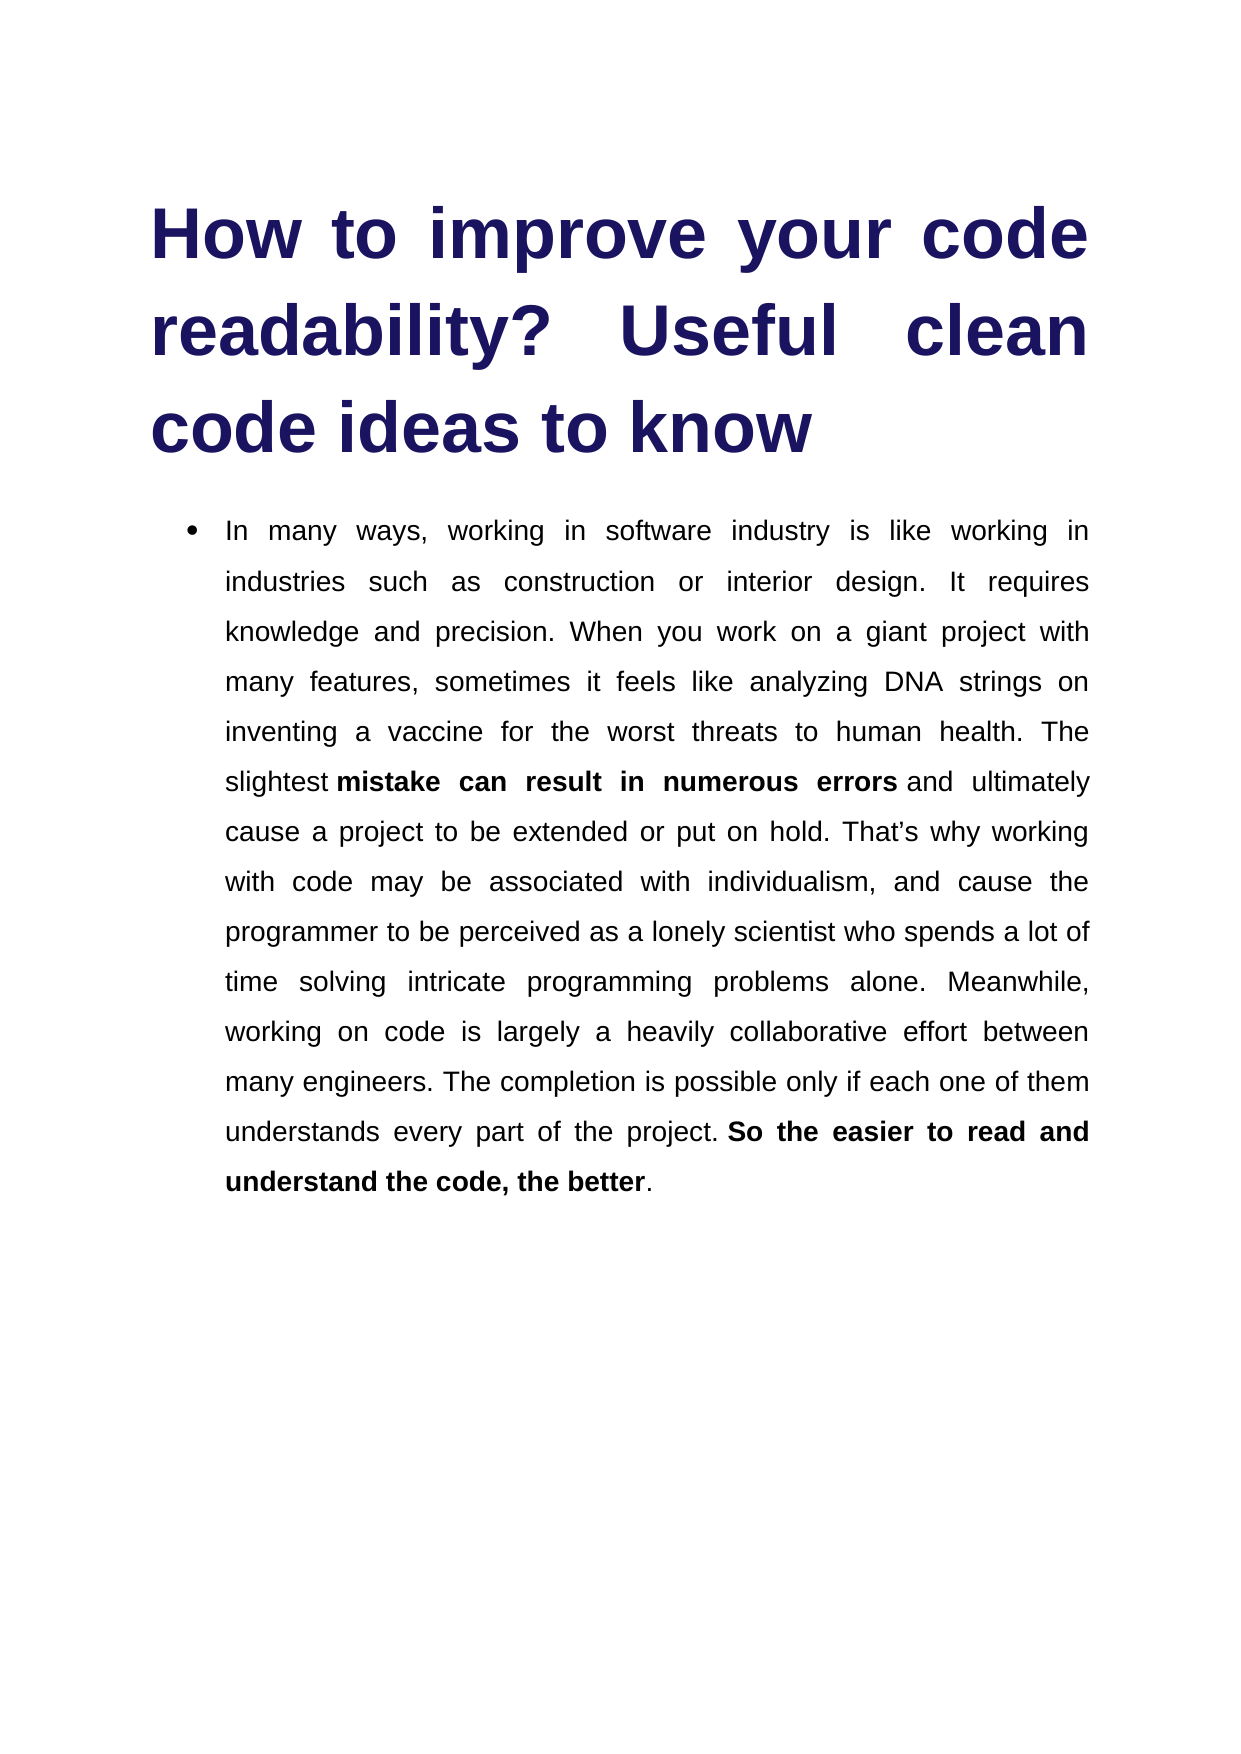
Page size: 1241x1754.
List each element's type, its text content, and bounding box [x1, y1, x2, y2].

list In many ways, working in software industry is like working in industries such as construction or interior design. It requires knowledge and precision. When you work on a giant project with many features, sometimes it feels like analyzing DNA strings on inventing a vaccine for the worst threats to human health. The slightest mistake can result in numerous errors and ultimately cause a project to be extended or put on hold. That’s why working with code may be associated with individualism, and cause the programmer to be perceived as a lonely scientist who spends a lot of time solving intricate programming problems alone. Meanwhile, working on code is largely a heavily collaborative effort between many engineers. The completion is possible only if each one of them understands every part of the project. So the easier to read and understand the code, the better. [187, 497, 1090, 1197]
text How to improve your code readability? Useful clean code ideas to know [150, 177, 1090, 467]
